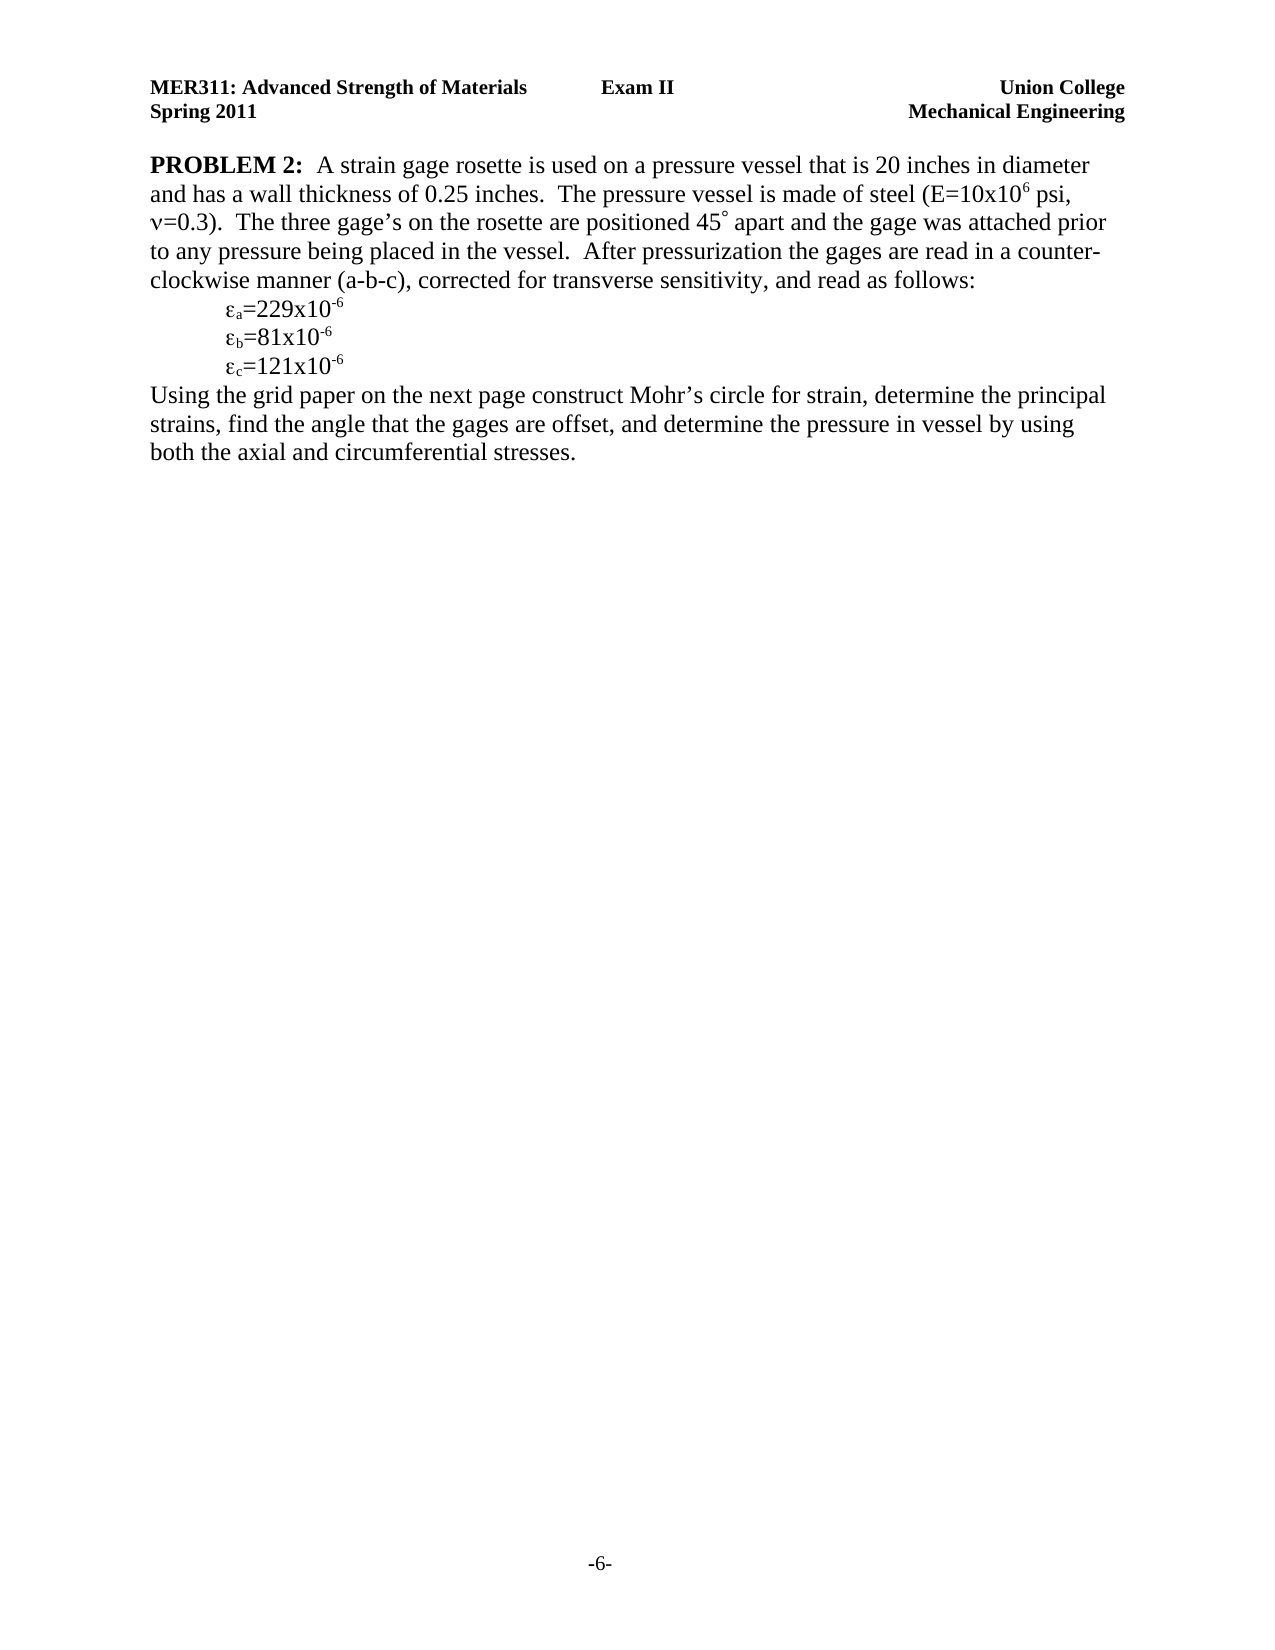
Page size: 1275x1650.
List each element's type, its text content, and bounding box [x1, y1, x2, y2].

text PROBLEM 2: A strain gage rosette is used on a pressure vessel that is 20 inches in diameter and has a wall thickness of 0.25 inches. The pressure vessel is made of steel (E=10x106 psi, =0.3). The three gage’s on the rosette are positioned 45 apart and the gage was attached prior to any pressure being placed in the vessel. After pressurization the gages are read in a counter-clockwise manner (a-b-c), corrected for transverse sensitivity, and read as follows: [150, 150, 1125, 294]
text b=81x10-6 [150, 322, 1125, 351]
text a=229x10-6 [150, 294, 1125, 322]
text c=121x10-6 [150, 351, 1125, 380]
text Using the grid paper on the next page construct Mohr’s circle for strain, determine the principal strains, find the angle that the gages are offset, and determine the pressure in vessel by using both the axial and circumferential stresses. [150, 380, 1125, 466]
